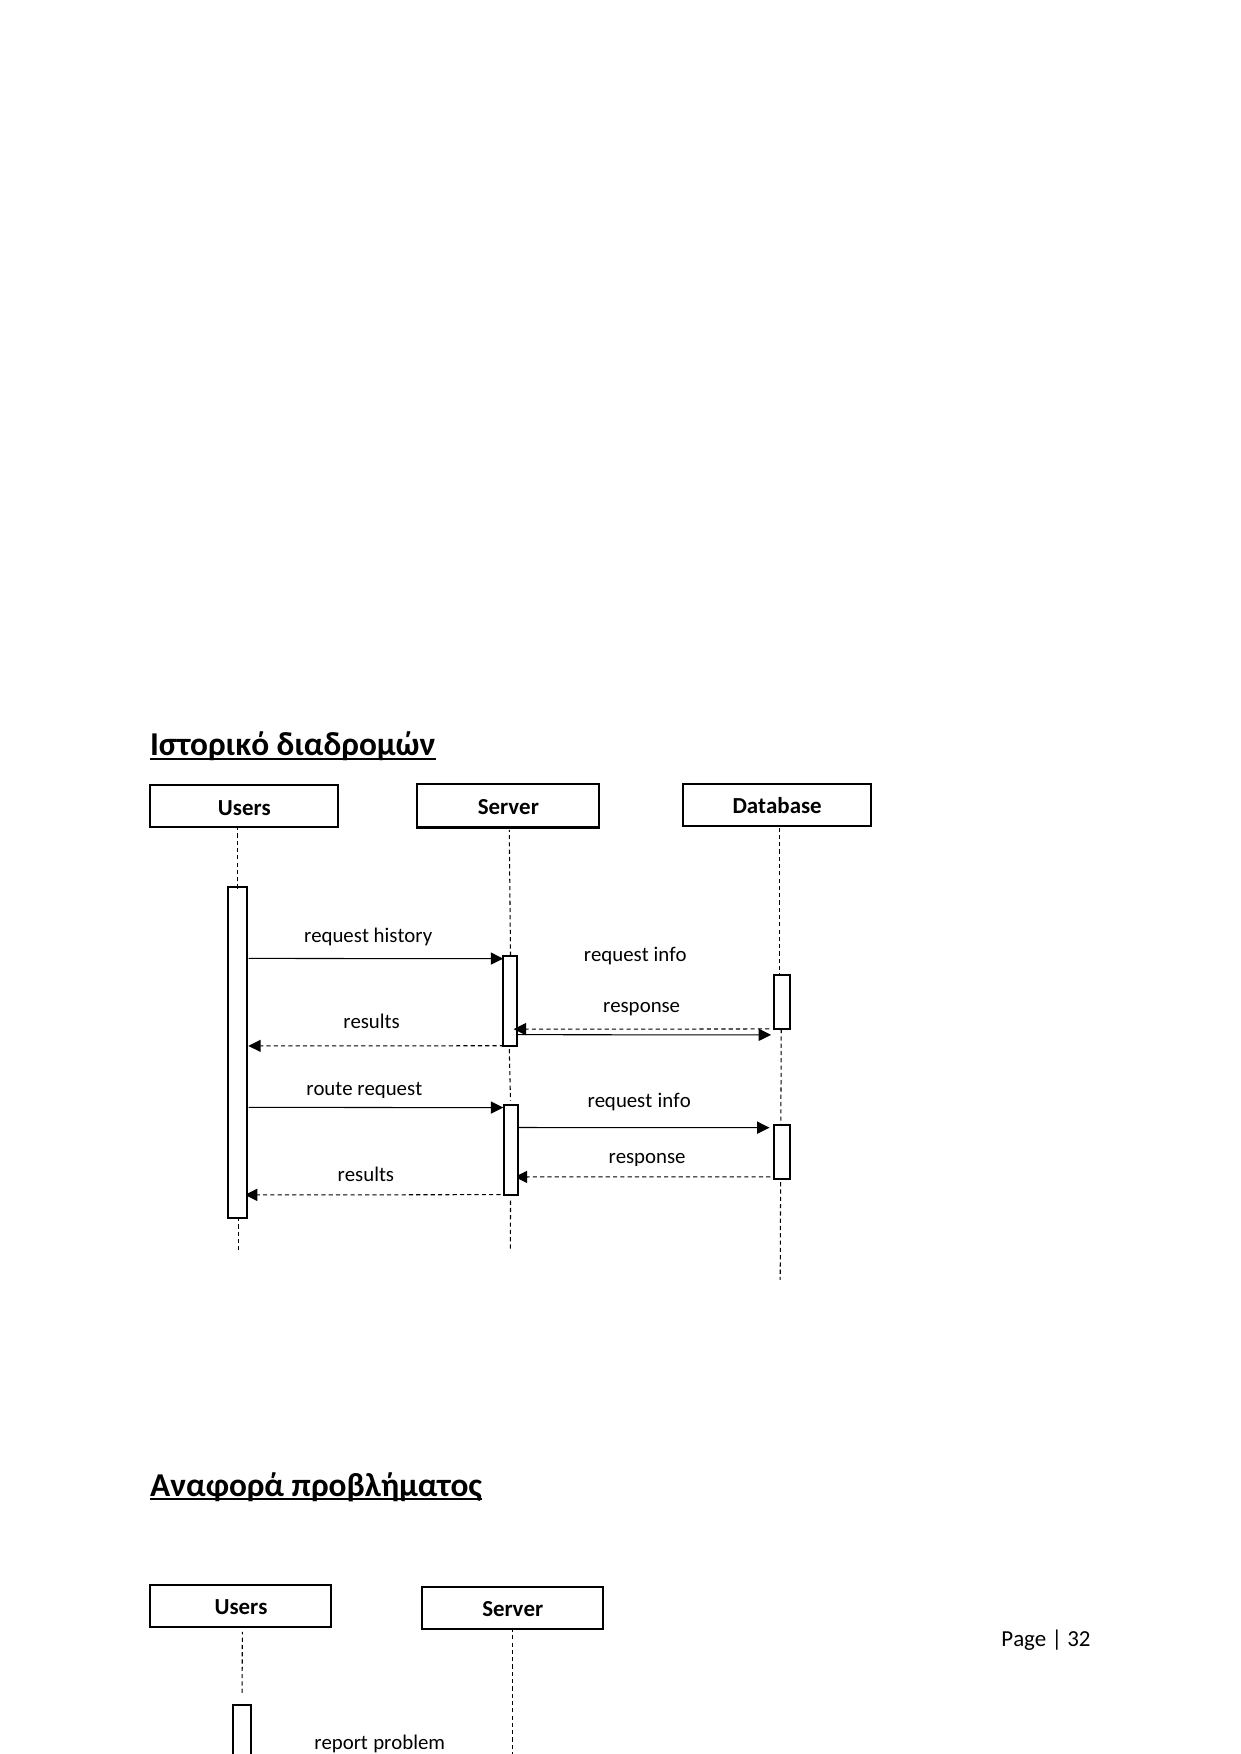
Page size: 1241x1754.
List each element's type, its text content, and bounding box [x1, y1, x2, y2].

text Αναφορά προβλήματος [150, 1463, 1090, 1504]
text Ιστορικό διαδρομών [150, 723, 1090, 763]
